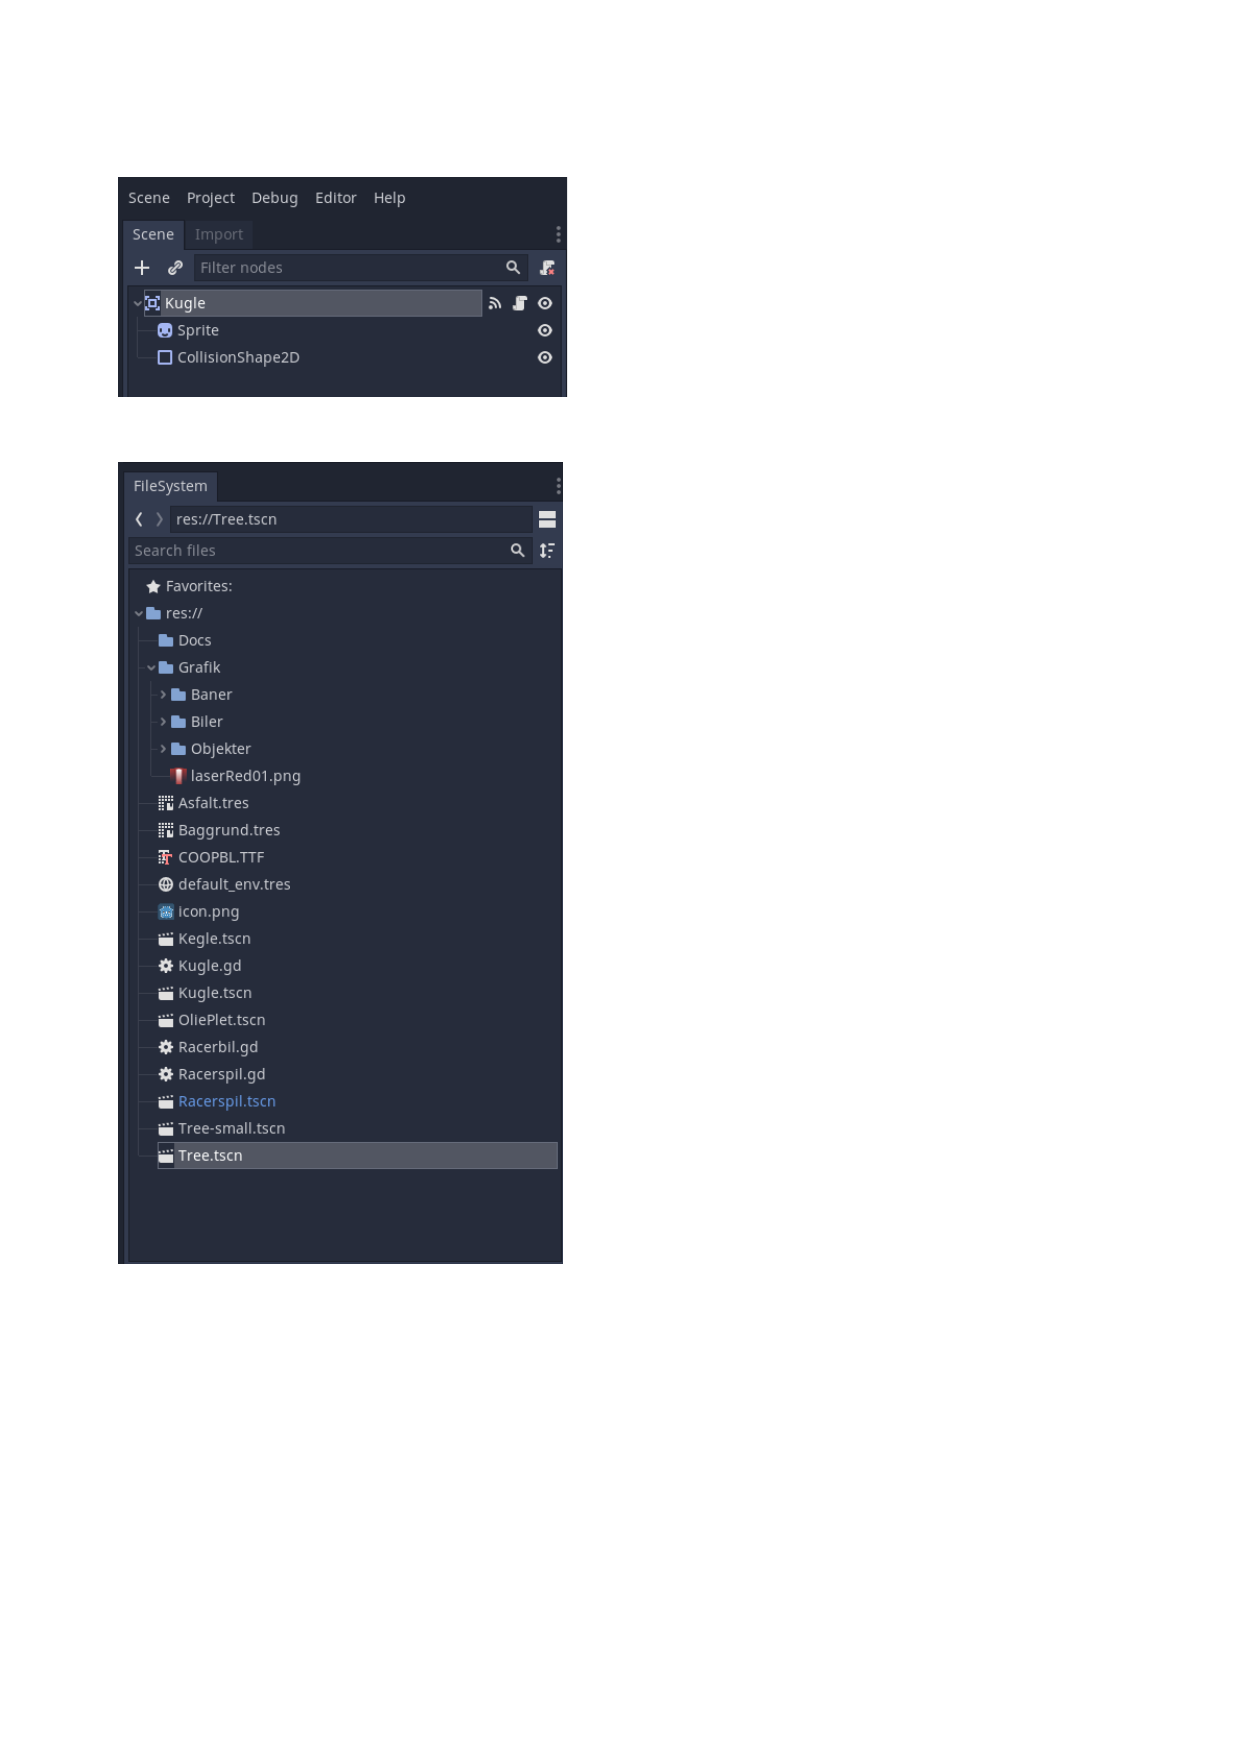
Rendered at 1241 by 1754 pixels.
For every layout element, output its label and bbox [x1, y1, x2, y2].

picture [118, 462, 563, 1264]
picture [118, 177, 568, 397]
